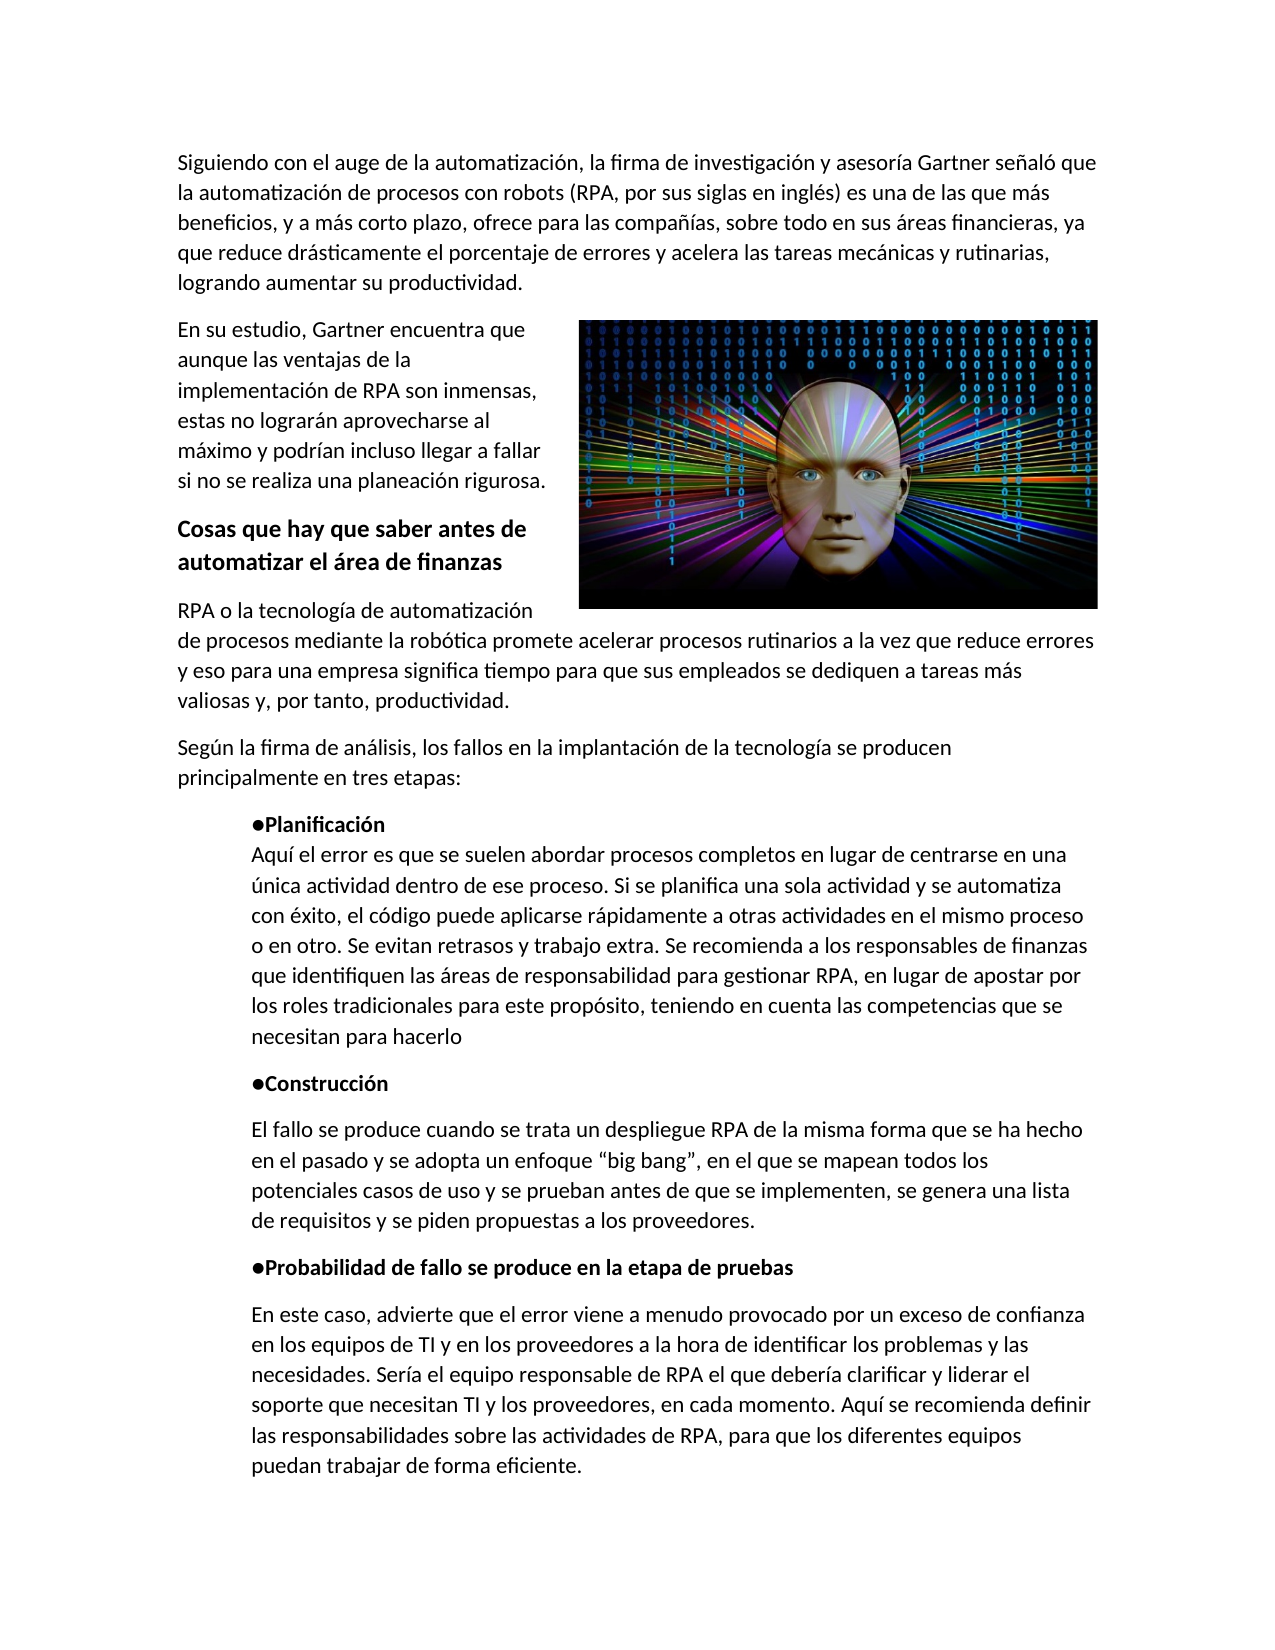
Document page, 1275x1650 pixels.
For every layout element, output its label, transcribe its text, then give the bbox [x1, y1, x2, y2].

picture [578, 320, 1098, 609]
text Cosas que hay que saber antes de automatizar el área de finanzas [177, 513, 578, 577]
text ●Construcción [251, 1069, 1098, 1097]
text Según la firma de análisis, los fallos en la implantación de la tecnología se producen principalmente en tres etapas: [177, 733, 1098, 791]
text ●Probabilidad de fallo se produce en la etapa de pruebas [251, 1253, 1098, 1281]
text ●Planificación Aquí el error es que se suelen abordar procesos completos en lugar de centrarse en una única actividad dentro de ese proceso. Si se planifica una sola actividad y se automatiza con éxito, el código puede aplicarse rápidamente a otras actividades en el mismo proceso o en otro. Se evitan retrasos y trabajo extra. Se recomienda a los responsables de finanzas que identifiquen las áreas de responsabilidad para gestionar RPA, en lugar de apostar por los roles tradicionales para este propósito, teniendo en cuenta las competencias que se necesitan para hacerlo [251, 810, 1098, 1050]
text En su estudio, Gartner encuentra que aunque las ventajas de la implementación de RPA son inmensas, estas no lograrán aprovecharse al máximo y podrían incluso llegar a fallar si no se realiza una planeación rigurosa. [177, 315, 1098, 494]
text En este caso, advierte que el error viene a menudo provocado por un exceso de confianza en los equipos de TI y en los proveedores a la hora de identificar los problemas y las necesidades. Sería el equipo responsable de RPA el que debería clarificar y liderar el soporte que necesitan TI y los proveedores, en cada momento. Aquí se recomienda definir las responsabilidades sobre las actividades de RPA, para que los diferentes equipos puedan trabajar de forma eficiente. [251, 1300, 1098, 1479]
text RPA o la tecnología de automatización de procesos mediante la robótica promete acelerar procesos rutinarios a la vez que reduce errores y eso para una empresa significa tiempo para que sus empleados se dediquen a tareas más valiosas y, por tanto, productividad. [177, 596, 1098, 714]
text El fallo se produce cuando se trata un despliegue RPA de la misma forma que se ha hecho en el pasado y se adopta un enfoque “big bang”, en el que se mapean todos los potenciales casos de uso y se prueban antes de que se implementen, se genera una lista de requisitos y se piden propuestas a los proveedores. [251, 1116, 1098, 1234]
text Siguiendo con el auge de la automatización, la firma de investigación y asesoría Gartner señaló que la automatización de procesos con robots (RPA, por sus siglas en inglés) es una de las que más beneficios, y a más corto plazo, ofrece para las compañías, sobre todo en sus áreas financieras, ya que reduce drásticamente el porcentaje de errores y acelera las tareas mecánicas y rutinarias, logrando aumentar su productividad. [177, 148, 1098, 296]
